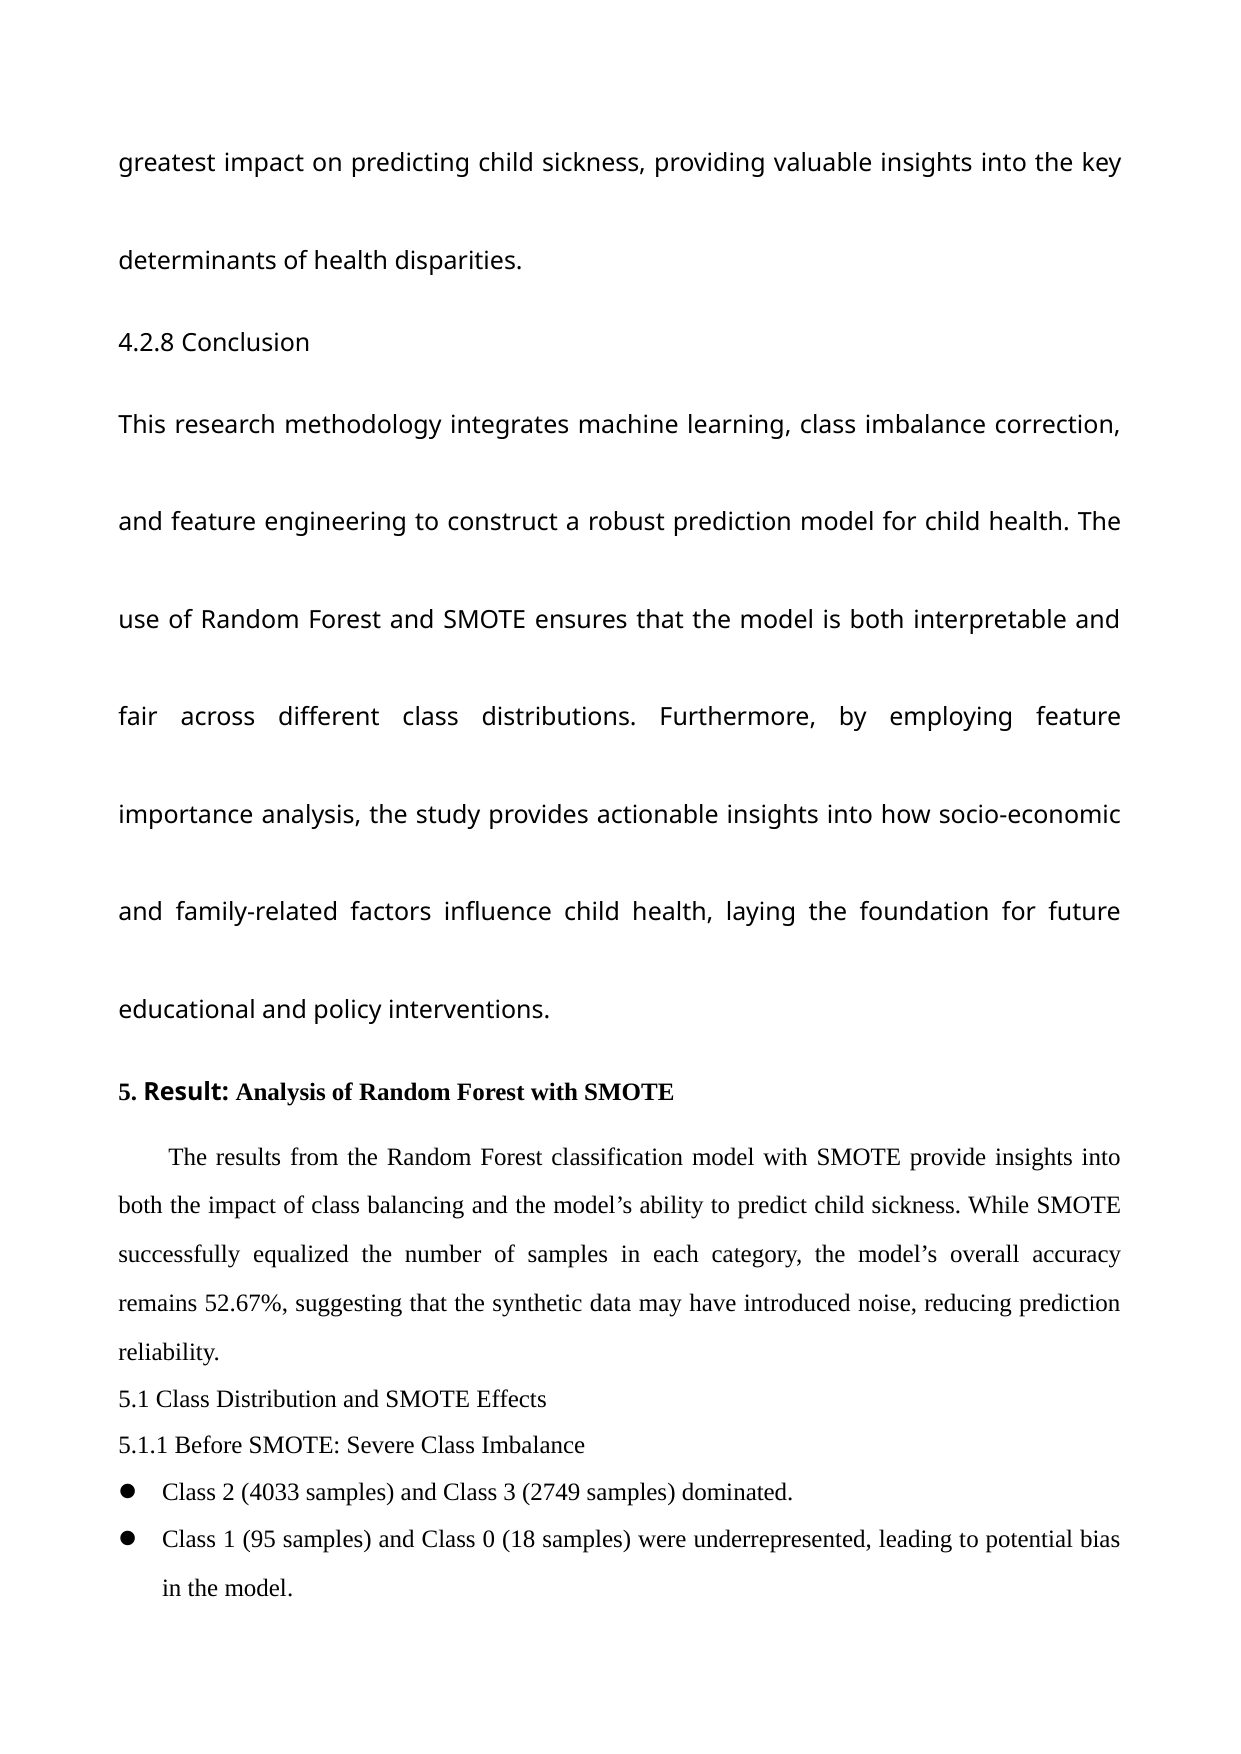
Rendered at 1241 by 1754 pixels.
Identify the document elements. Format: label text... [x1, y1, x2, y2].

list Class 2 (4033 samples) and Class 3 (2749 samples) dominated. [118, 1476, 1122, 1508]
list 4.2.8 Conclusion [118, 309, 1122, 374]
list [118, 129, 1122, 292]
list Class 1 (95 samples) and Class 0 (18 samples) were underrepresented, leading to potential bias in the model. [118, 1522, 1122, 1604]
list The results from the Random Forest classification model with SMOTE provide insights into both the impact of class balancing and the model’s ability to predict child sickness. While SMOTE successfully equalized the number of samples in each category, the model’s overall accuracy remains 52.67%, suggesting that the synthetic data may have introduced noise, reducing prediction reliability. [118, 1140, 1122, 1367]
list This research methodology integrates machine learning, class imbalance correction, and feature engineering to construct a robust prediction model for child health. The use of Random Forest and SMOTE ensures that the model is both interpretable and fair across different class distributions. Furthermore, by employing feature importance analysis, the study provides actionable insights into how socio-economic and family-related factors influence child health, laying the foundation for future educational and policy interventions. [118, 391, 1122, 1041]
list Result: Analysis of Random Forest with SMOTE [118, 1058, 1122, 1123]
list 5.1.1 Before SMOTE: Severe Class Imbalance [118, 1429, 1122, 1461]
list 5.1 Class Distribution and SMOTE Effects [118, 1382, 1122, 1414]
